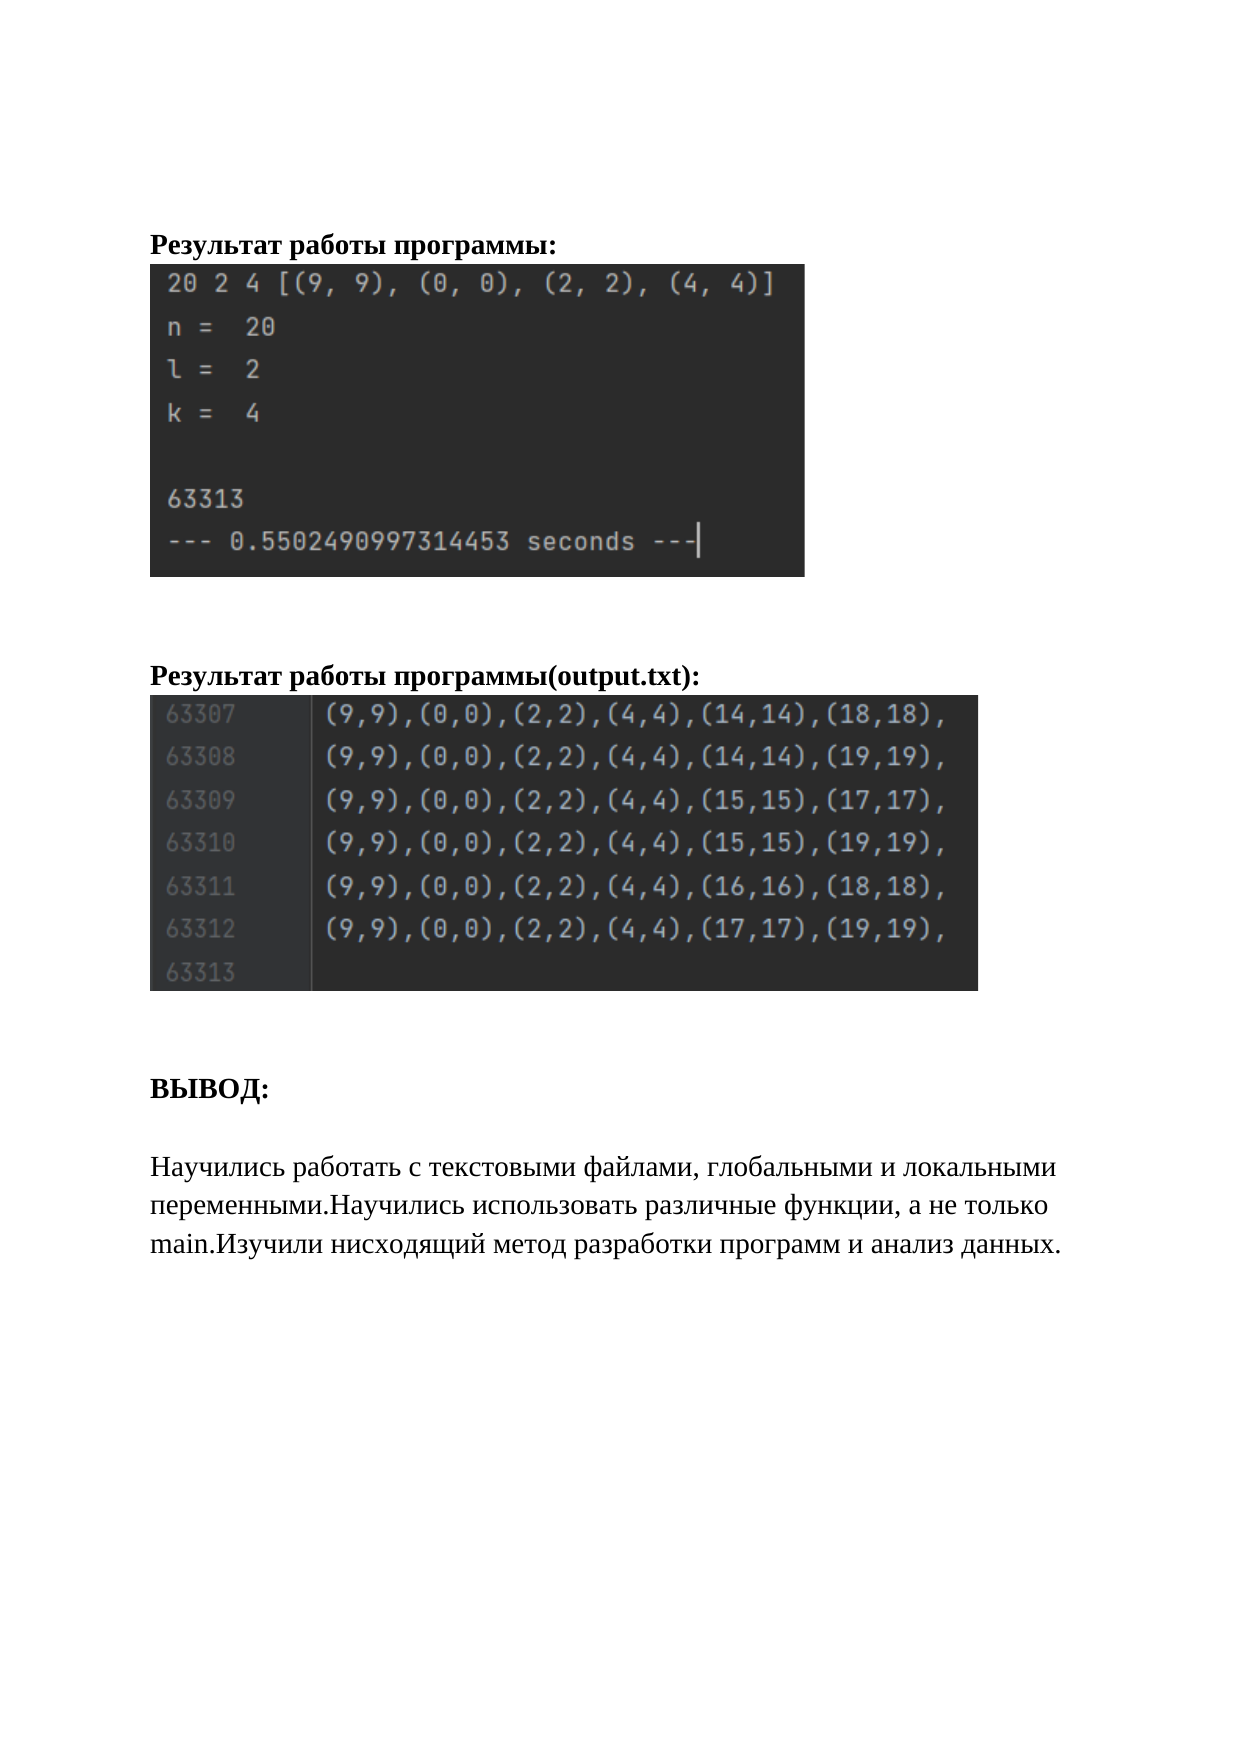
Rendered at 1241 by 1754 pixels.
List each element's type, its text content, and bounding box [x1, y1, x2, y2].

text ВЫВОД: [150, 1072, 1090, 1105]
picture [150, 264, 805, 577]
text Научились работать с текстовыми файлами, глобальными и локальными переменными.Научились использовать различные функции, а не только main.Изучили нисходящий метод разработки программ и анализ данных. [150, 1149, 1090, 1259]
picture [150, 695, 979, 991]
